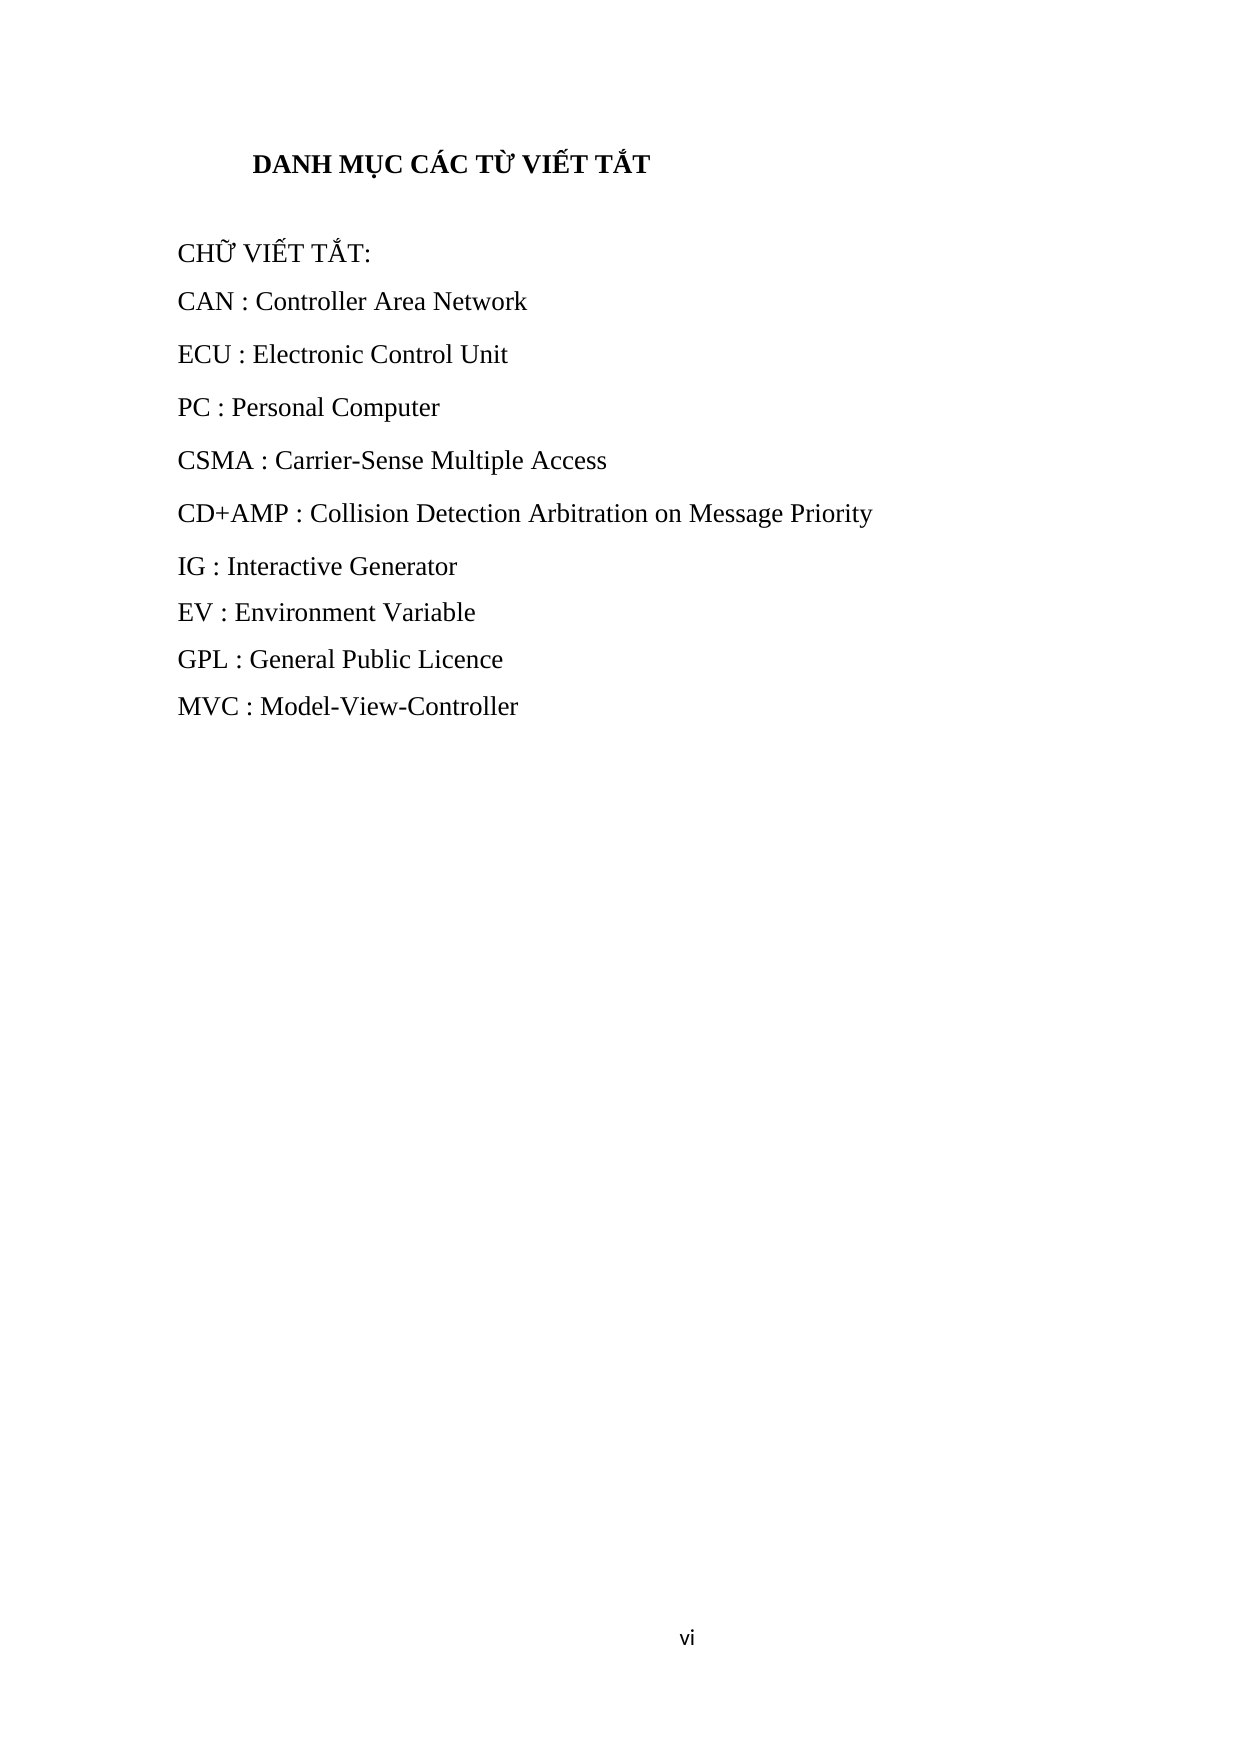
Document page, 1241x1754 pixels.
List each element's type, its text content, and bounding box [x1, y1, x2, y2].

text CD+AMP : Collision Detection Arbitration on Message Priority [177, 497, 1122, 528]
text CHỮ VIẾT TẮT: [177, 237, 1122, 268]
text EV : Environment Variable [177, 596, 1122, 628]
text CSMA : Carrier-Sense Multiple Access [177, 444, 1122, 475]
text PC : Personal Computer [177, 391, 1122, 422]
text GPL : General Public Licence [177, 643, 1122, 674]
text ECU : Electronic Control Unit [177, 338, 1122, 369]
text DANH MỤC CÁC TỪ VIẾT TẮT [177, 148, 1122, 179]
text MVC : Model-View-Controller [177, 690, 1122, 721]
text IG : Interactive Generator [177, 550, 1122, 581]
text CAN : Controller Area Network [177, 285, 1122, 316]
